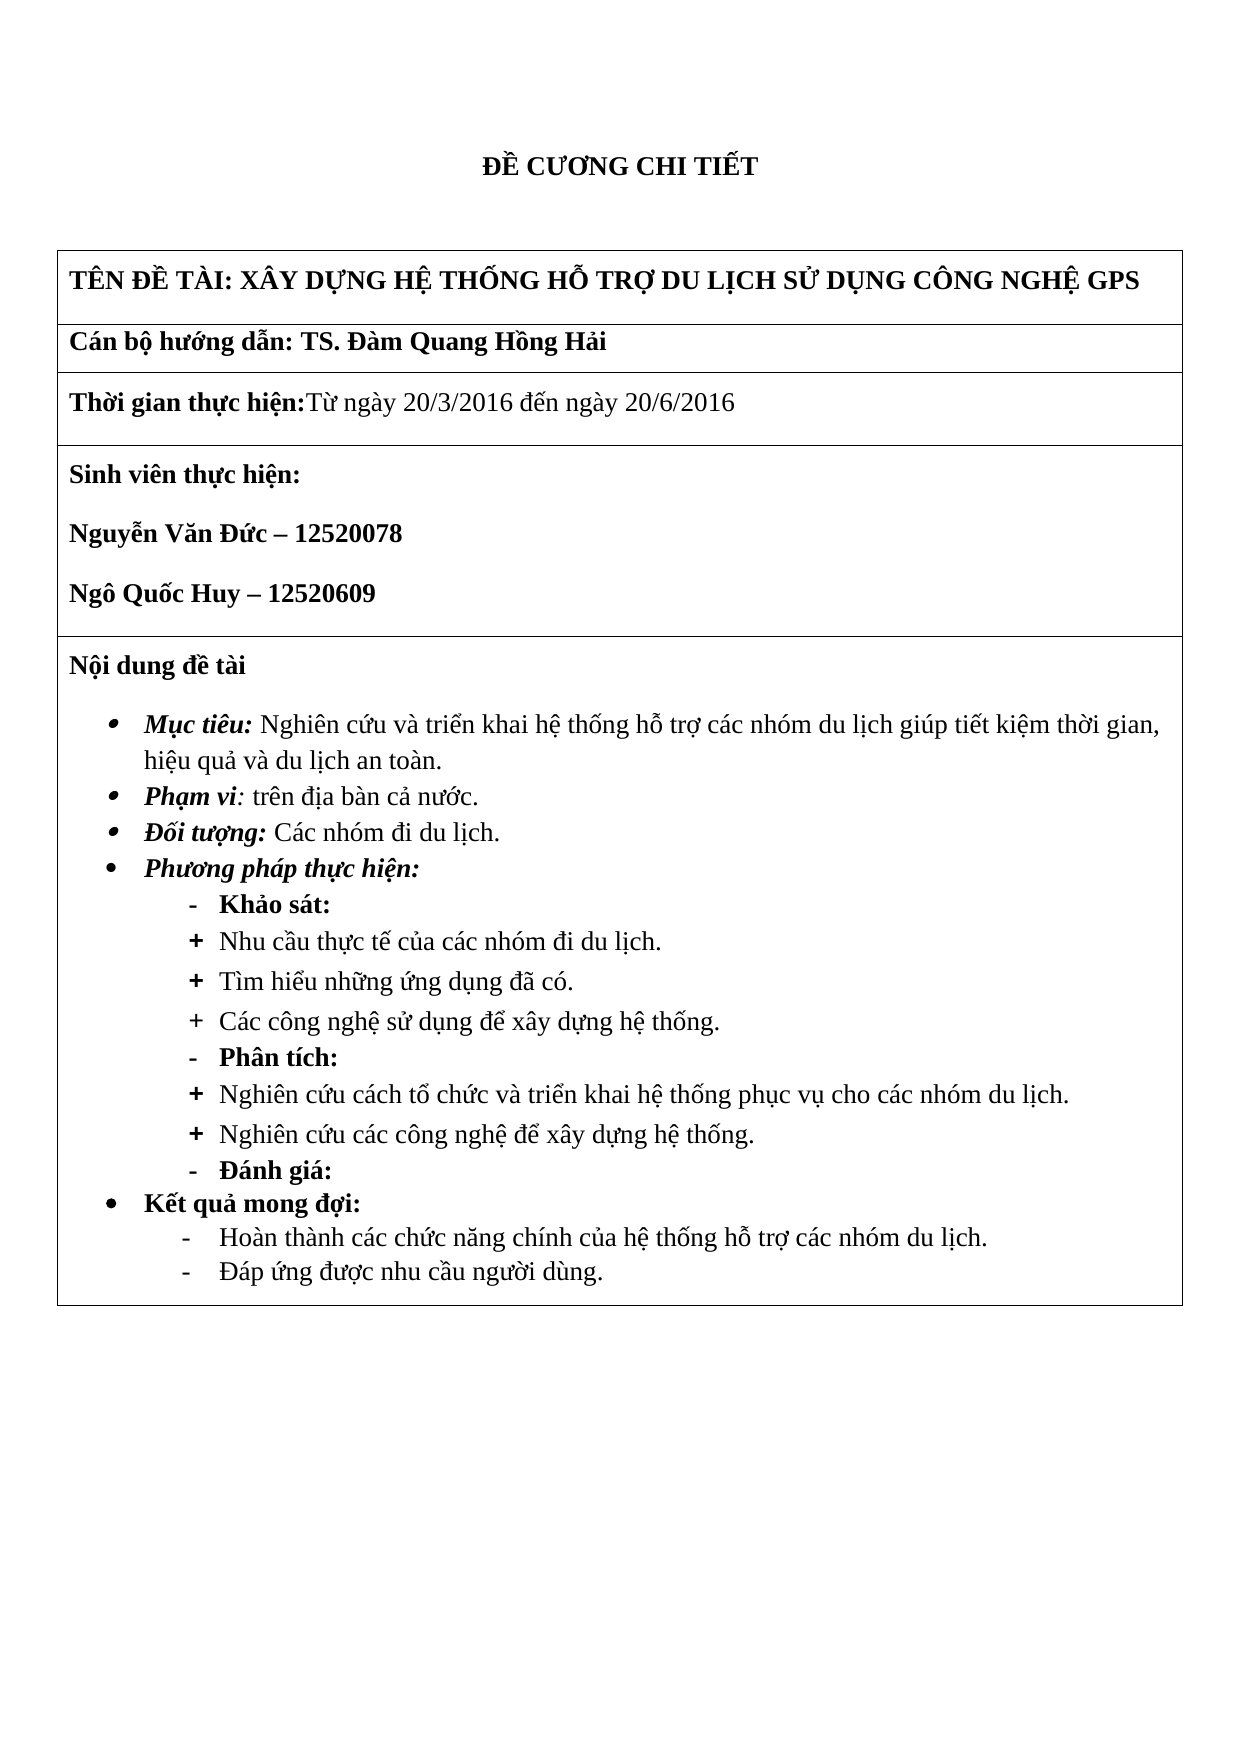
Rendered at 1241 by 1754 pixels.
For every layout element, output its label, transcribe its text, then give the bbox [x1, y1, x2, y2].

table_cell Cán bộ hướng dẫn: TS. Đàm Quang Hồng Hải [58, 325, 1182, 372]
table_cell Thời gian thực hiện:Từ ngày 20/3/2016 đến ngày 20/6/2016 [58, 373, 1182, 445]
text ĐỀ CƯƠNG CHI TIẾT [150, 150, 1090, 181]
table_header TÊN ĐỀ TÀI: XÂY DỰNG HỆ THỐNG HỖ TRỢ DU LỊCH SỬ DỤNG CÔNG NGHỆ GPS [58, 251, 1182, 324]
table_cell Sinh viên thực hiện: Nguyễn Văn Đức – 12520078 Ngô Quốc Huy – 12520609 [58, 446, 1182, 636]
table_cell Nội dung đề tài Mục tiêu: Nghiên cứu và triển khai hệ thống hỗ trợ các nhóm du lịch giúp tiết kiệm thời gian, hiệu quả và du lịch an toàn. Phạm vi: trên địa bàn cả nước. Đối tượng: Các nhóm đi du lịch. Phương pháp thực hiện: Khảo sát: Nhu cầu thực tế của các nhóm đi du lịch. Tìm hiểu những ứng dụng đã có. Các công nghệ sử dụng để xây dựng hệ thống. Phân tích: Nghiên cứu cách tổ chức và triển khai hệ thống phục vụ cho các nhóm du lịch. Nghiên cứu các công nghệ để xây dựng hệ thống. Đánh giá: Kết quả mong đợi: Hoàn thành các chức năng chính của hệ thống hỗ trợ các nhóm du lịch. Đáp ứng được nhu cầu người dùng. [58, 637, 1182, 1305]
